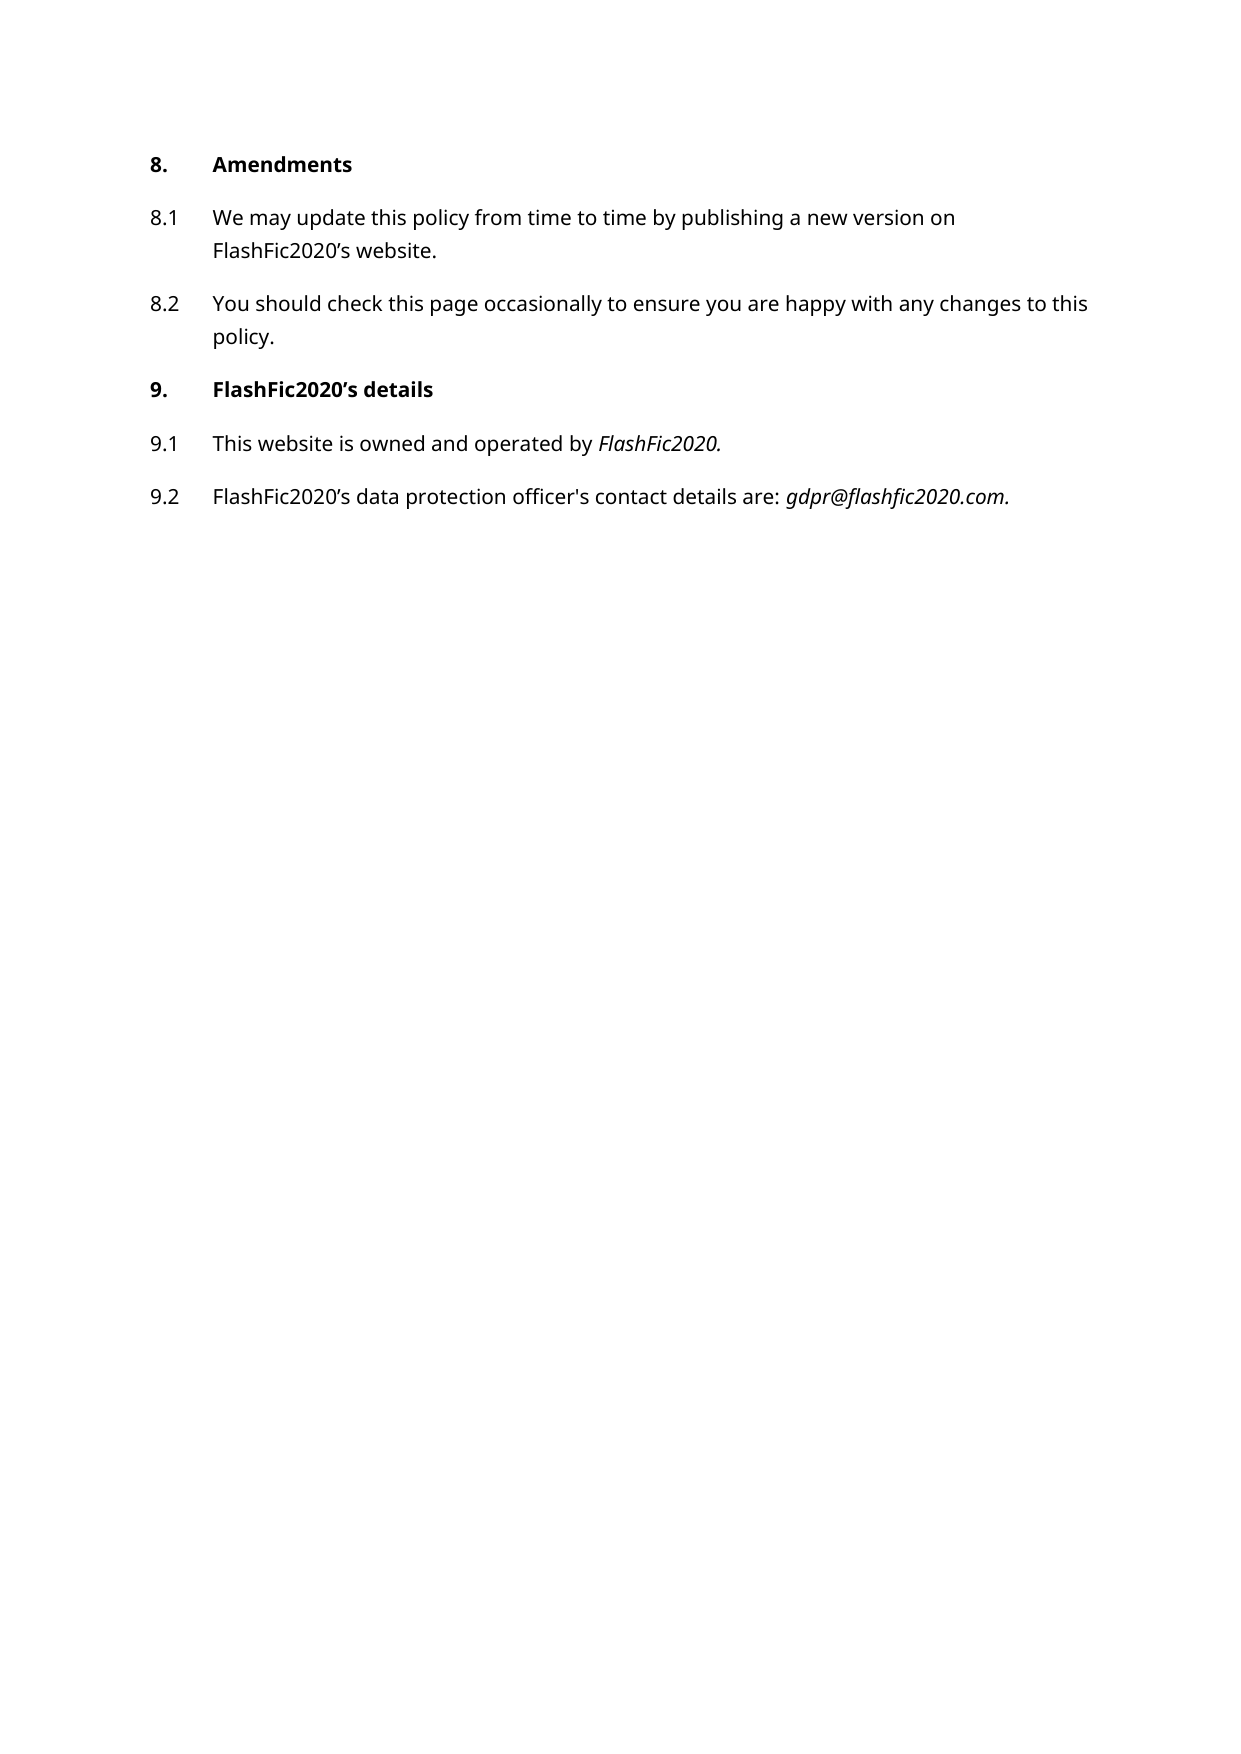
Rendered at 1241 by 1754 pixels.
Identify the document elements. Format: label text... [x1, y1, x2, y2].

text 8.1 We may update this policy from time to time by publishing a new version on FlashFic2020’s website. [150, 203, 1090, 264]
text 9.1 This website is owned and operated by FlashFic2020. [150, 429, 1090, 457]
text 8.2 You should check this page occasionally to ensure you are happy with any changes to this policy. [150, 289, 1090, 351]
subtitle 9. FlashFic2020’s details [150, 376, 1090, 404]
subtitle 8. Amendments [150, 150, 1090, 178]
text 9.2 FlashFic2020’s data protection officer's contact details are: gdpr@flashfic2020.com. [150, 482, 1090, 511]
